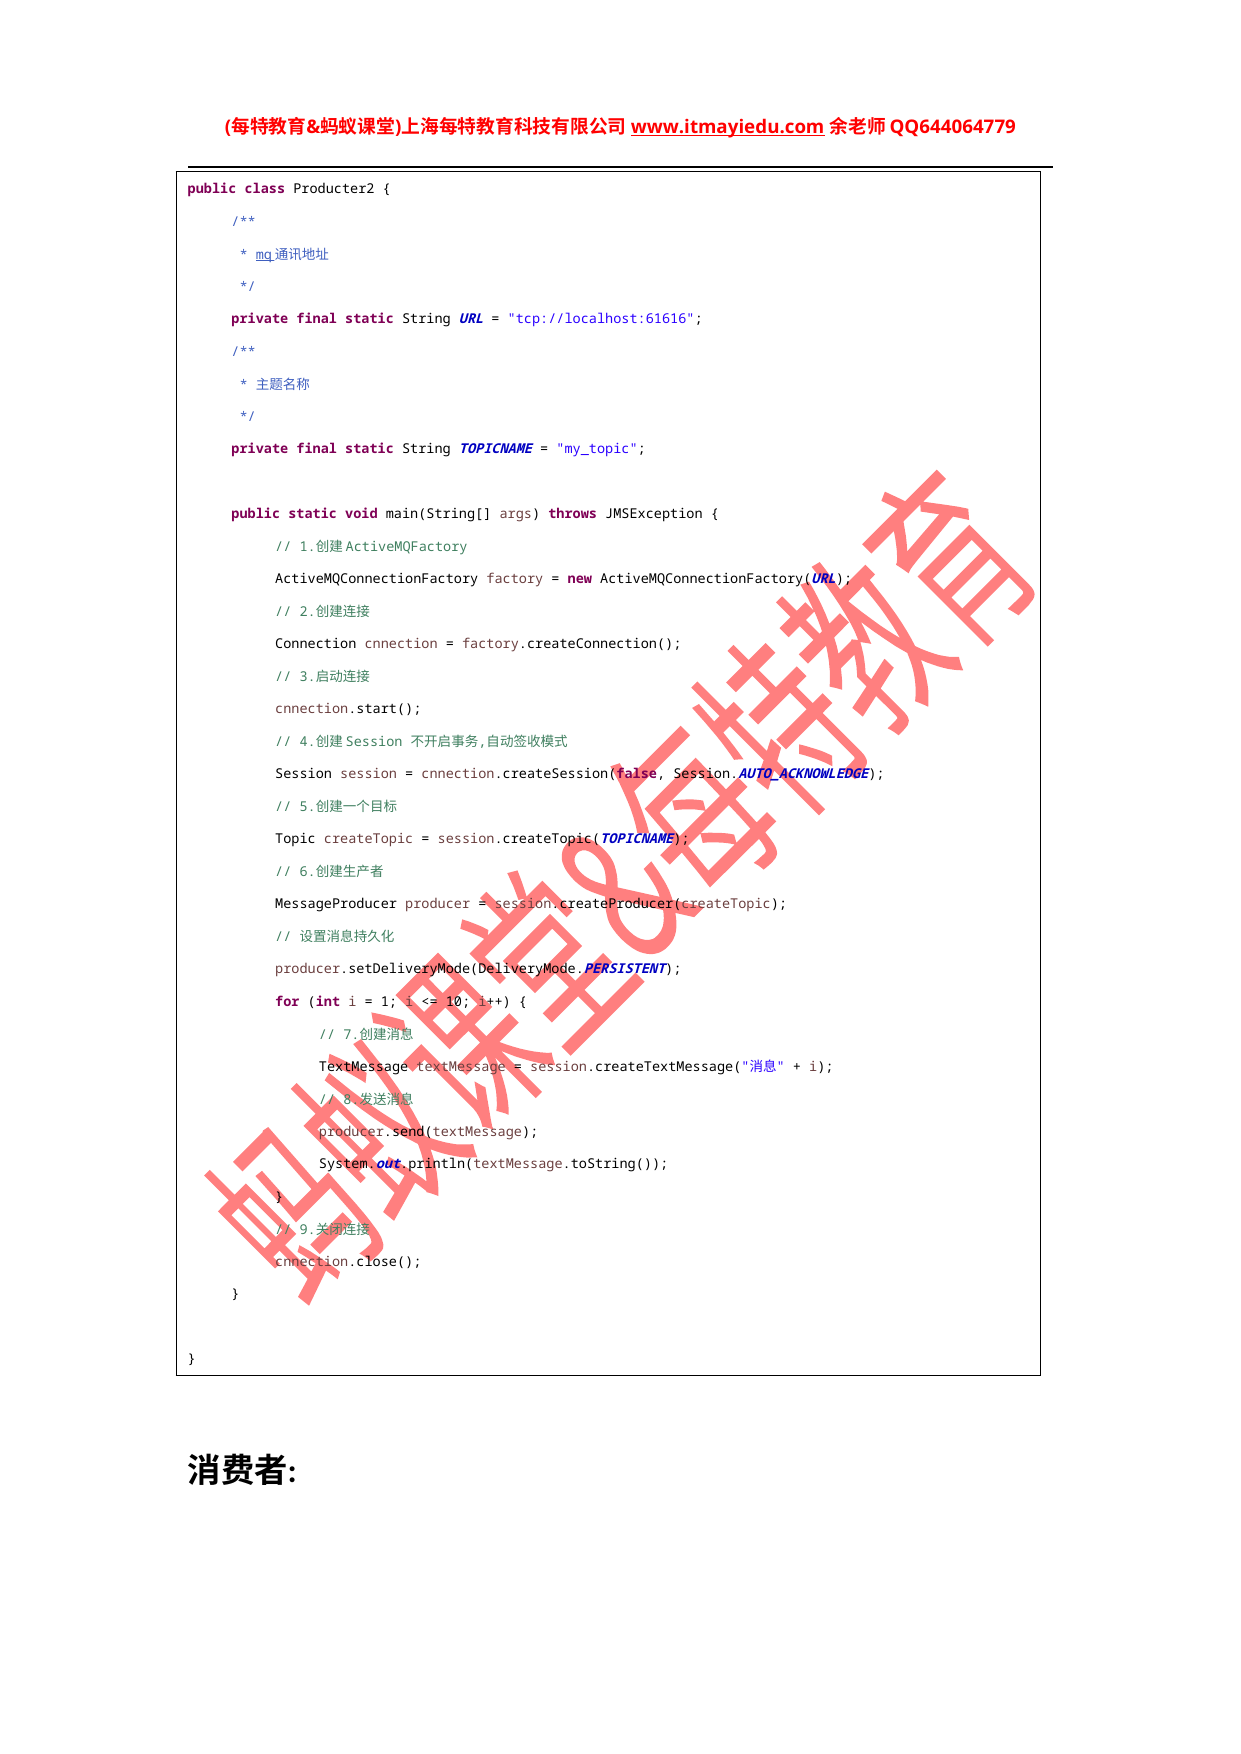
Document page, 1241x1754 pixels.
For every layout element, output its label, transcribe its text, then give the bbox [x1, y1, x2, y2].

table_header public class Producter2 { /** * mq通讯地址 */ private final static String URL = "tcp://localhost:61616"; /** * 主题名称 */ private final static String TOPICNAME = "my_topic"; public static void main(String[] args) throws JMSException { // 1.创建ActiveMQFactory ActiveMQConnectionFactory factory = new ActiveMQConnectionFactory(URL); // 2.创建连接 Connection cnnection = factory.createConnection(); // 3.启动连接 cnnection.start(); // 4.创建Session 不开启事务,自动签收模式 Session session = cnnection.createSession(false, Session.AUTO_ACKNOWLEDGE); // 5.创建一个目标 Topic createTopic = session.createTopic(TOPICNAME); // 6.创建生产者 MessageProducer producer = session.createProducer(createTopic); // 设置消息持久化 producer.setDeliveryMode(DeliveryMode.PERSISTENT); for (int i = 1; i <= 10; i++) { // 7.创建消息 TextMessage textMessage = session.createTextMessage("消息" + i); // 8.发送消息 producer.send(textMessage); System.out.println(textMessage.toString()); } // 9.关闭连接 cnnection.close(); } } [177, 172, 1040, 1374]
subtitle 消费者: [187, 1435, 1053, 1500]
